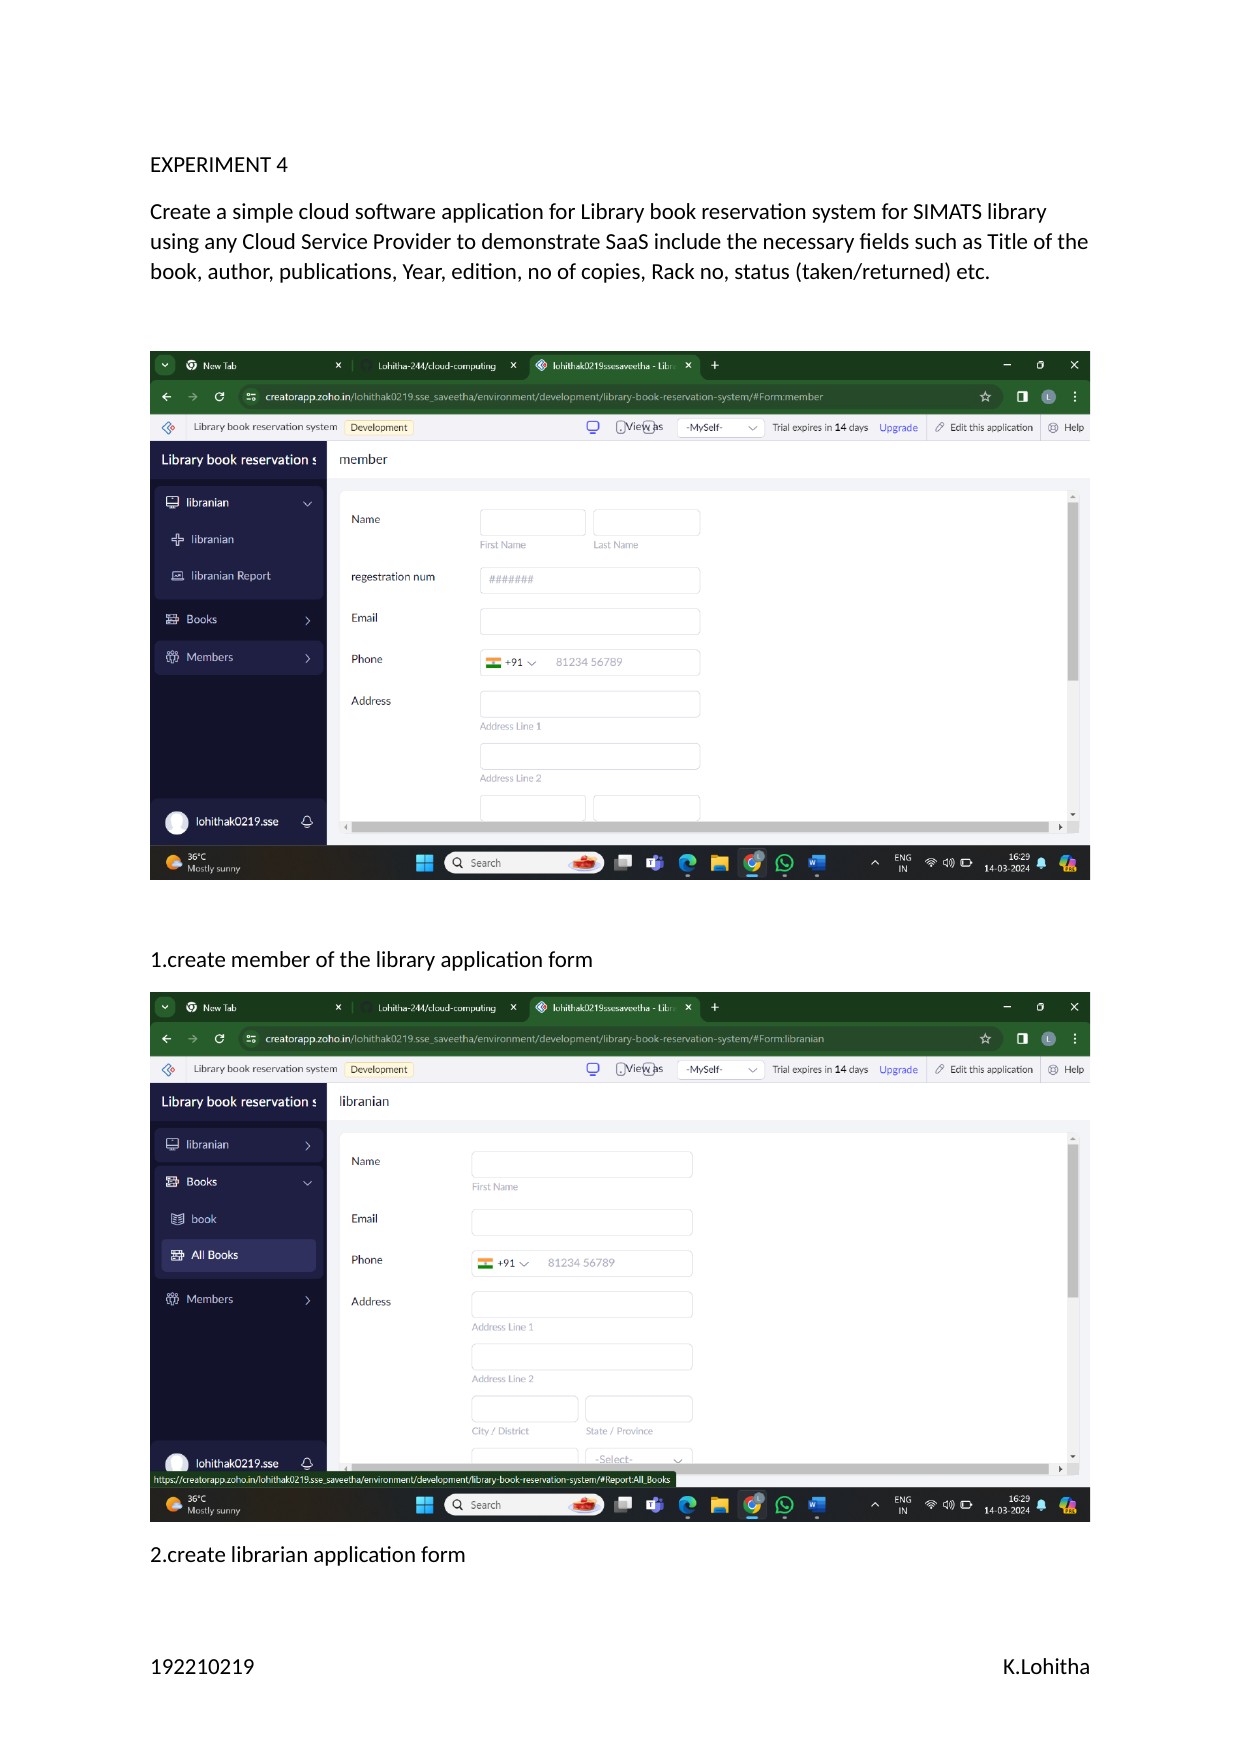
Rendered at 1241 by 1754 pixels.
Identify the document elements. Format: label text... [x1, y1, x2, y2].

text 2.create librarian application form [150, 1540, 1090, 1568]
picture [150, 351, 1091, 880]
text EXPERIMENT 4 [150, 150, 1090, 178]
text Create a simple cloud software application for Library book reservation system for SIMATS library using any Cloud Service Provider to demonstrate SaaS include the necessary fields such as Title of the book, author, publications, Year, edition, no of copies, Rack no, status (taken/returned) etc. [150, 197, 1090, 285]
picture [150, 992, 1091, 1522]
text 1.create member of the library application form [150, 946, 1090, 974]
